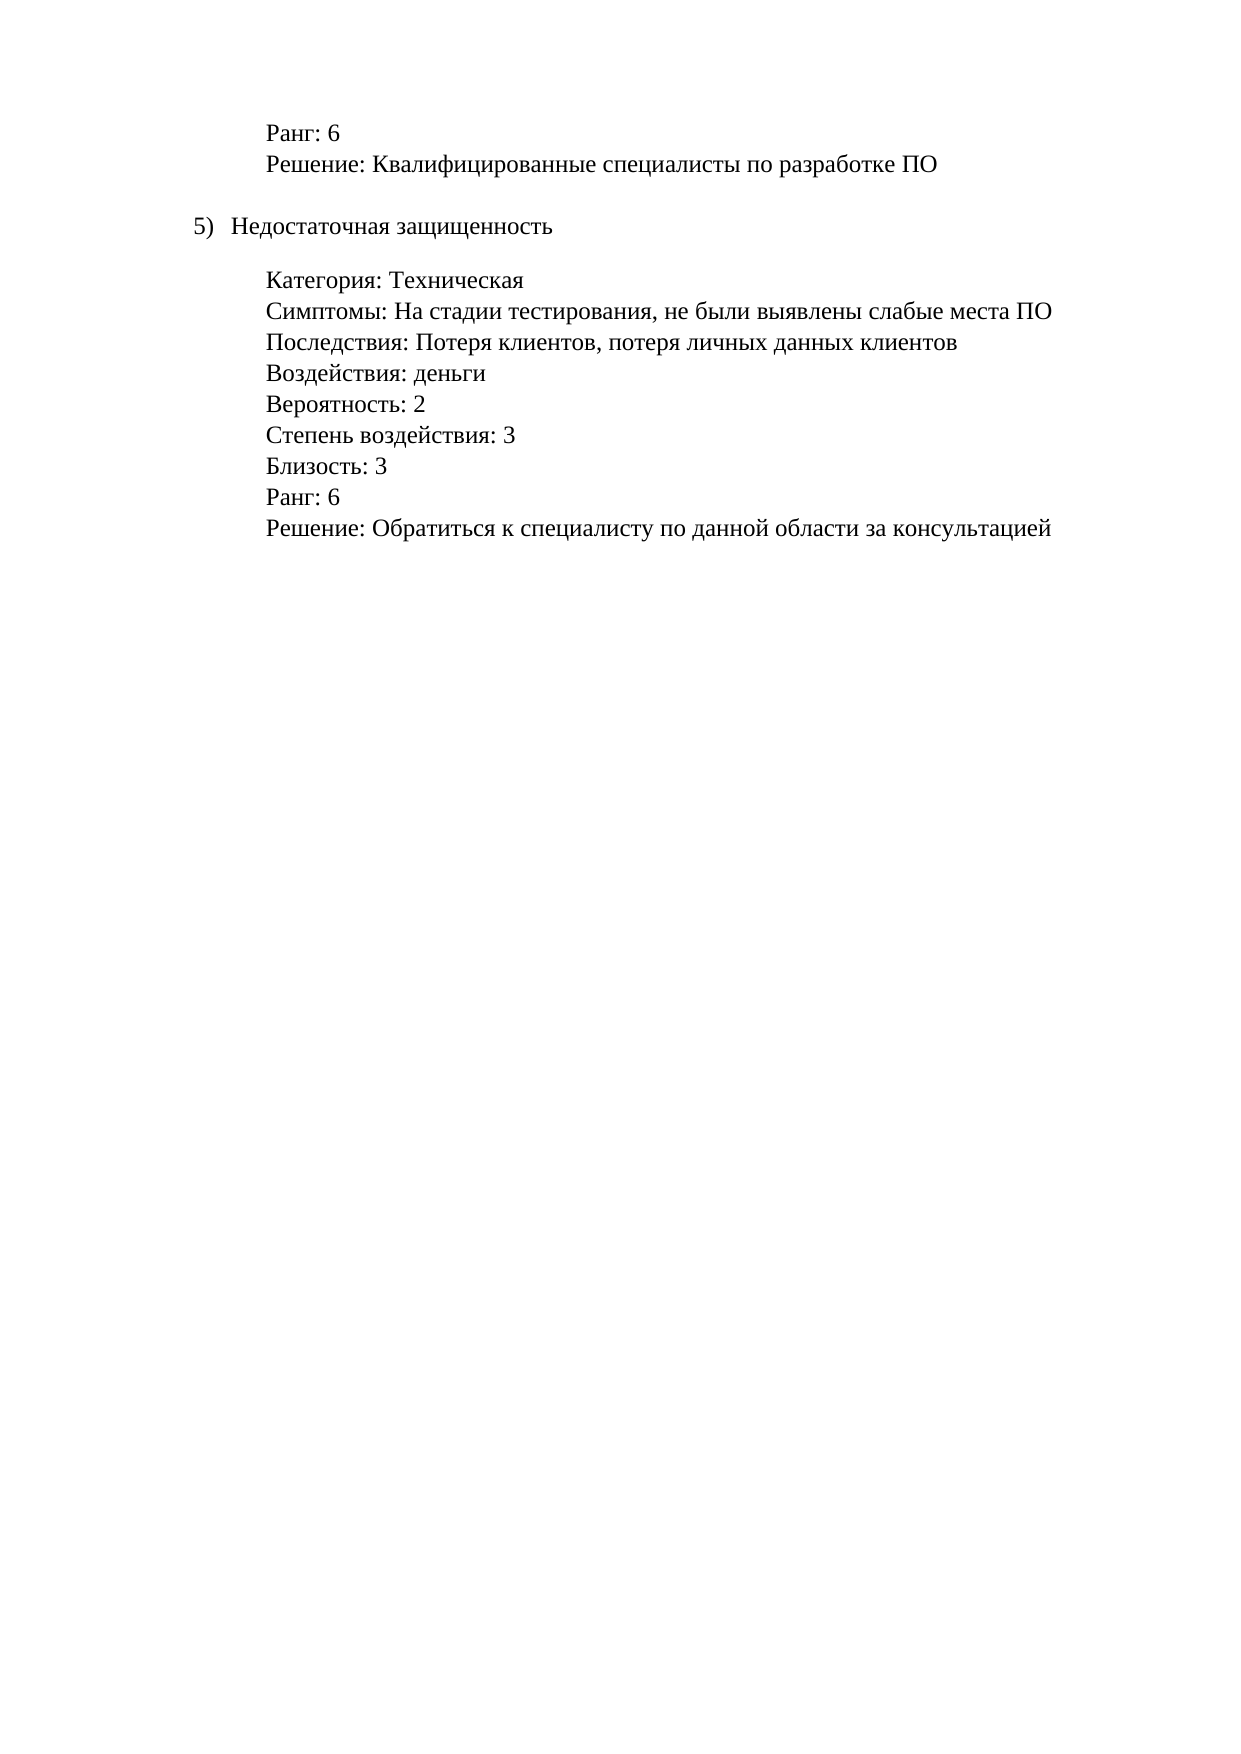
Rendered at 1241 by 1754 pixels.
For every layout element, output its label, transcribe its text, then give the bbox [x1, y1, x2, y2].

list Недостаточная защищенность [193, 211, 1152, 240]
text Категория: Техническая Симптомы: На стадии тестирования, не были выявлены слабые места ПО Последствия: Потеря клиентов, потеря личных данных клиентов Воздействия: деньги Вероятность: 2 Степень воздействия: 3 Близость: 3 Ранг: 6 Решение: Обратиться к специалисту по данной области за консультацией [266, 265, 1152, 542]
